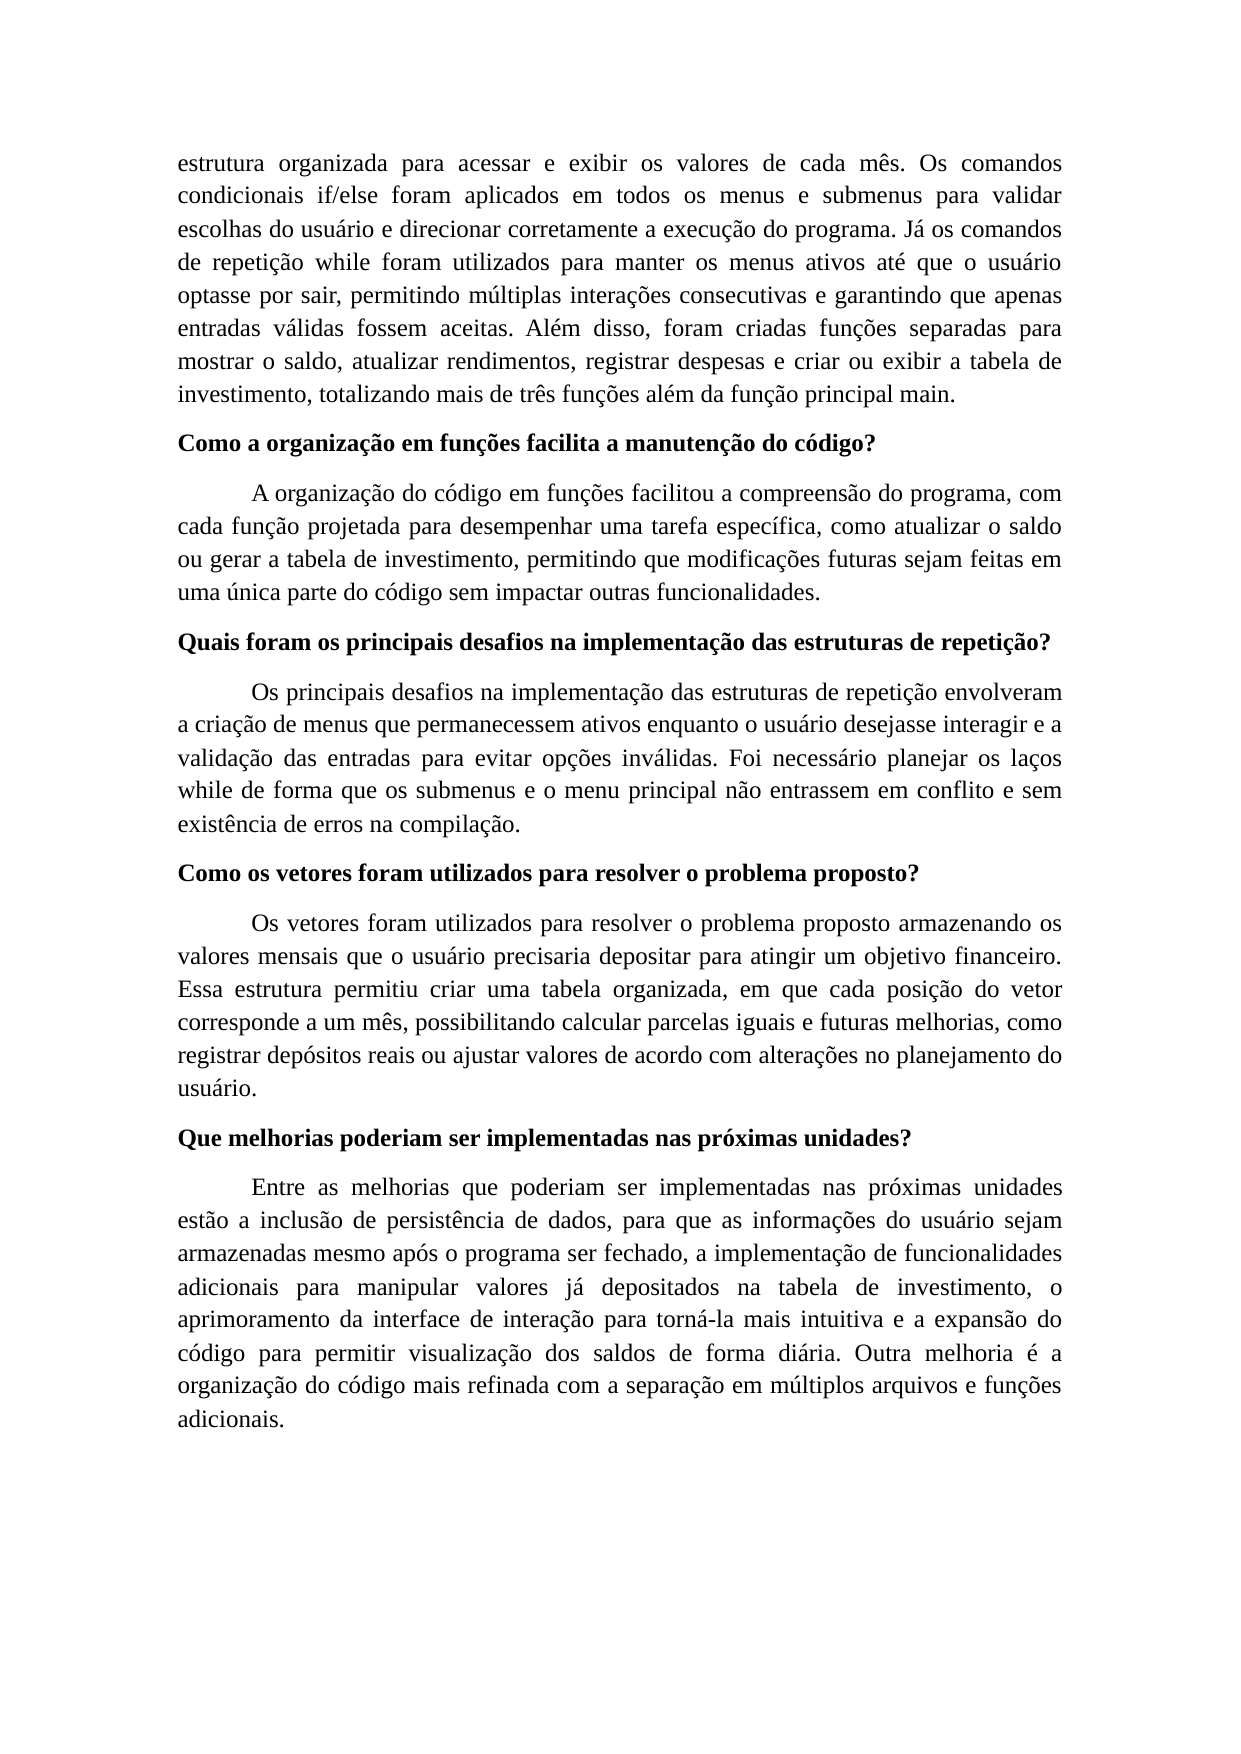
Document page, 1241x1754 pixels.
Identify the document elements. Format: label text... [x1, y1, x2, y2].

text Os principais desafios na implementação das estruturas de repetição envolveram a criação de menus que permanecessem ativos enquanto o usuário desejasse interagir e a validação das entradas para evitar opções inválidas. Foi necessário planejar os laços while de forma que os submenus e o menu principal não entrassem em conflito e sem existência de erros na compilação. [177, 677, 1063, 837]
text A organização do código em funções facilitou a compreensão do programa, com cada função projetada para desempenhar uma tarefa específica, como atualizar o saldo ou gerar a tabela de investimento, permitindo que modificações futuras sejam feitas em uma única parte do código sem impactar outras funcionalidades. [177, 478, 1063, 606]
text Como os vetores foram utilizados para resolver o problema proposto? [177, 858, 1063, 887]
text Entre as melhorias que poderiam ser implementadas nas próximas unidades estão a inclusão de persistência de dados, para que as informações do usuário sejam armazenadas mesmo após o programa ser fechado, a implementação de funcionalidades adicionais para manipular valores já depositados na tabela de investimento, o aprimoramento da interface de interação para torná-la mais intuitiva e a expansão do código para permitir visualização dos saldos de forma diária. Outra melhoria é a organização do código mais refinada com a separação em múltiplos arquivos e funções adicionais. [177, 1172, 1063, 1432]
text Como a organização em funções facilita a manutenção do código? [177, 428, 1063, 457]
text Quais foram os principais desafios na implementação das estruturas de repetição? [177, 627, 1063, 656]
text Os vetores foram utilizados para resolver o problema proposto armazenando os valores mensais que o usuário precisaria depositar para atingir um objetivo financeiro. Essa estrutura permitiu criar uma tabela organizada, em que cada posição do vetor corresponde a um mês, possibilitando calcular parcelas iguais e futuras melhorias, como registrar depósitos reais ou ajustar valores de acordo com alterações no planejamento do usuário. [177, 908, 1063, 1102]
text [177, 148, 1063, 407]
text Que melhorias poderiam ser implementadas nas próximas unidades? [177, 1123, 1063, 1152]
